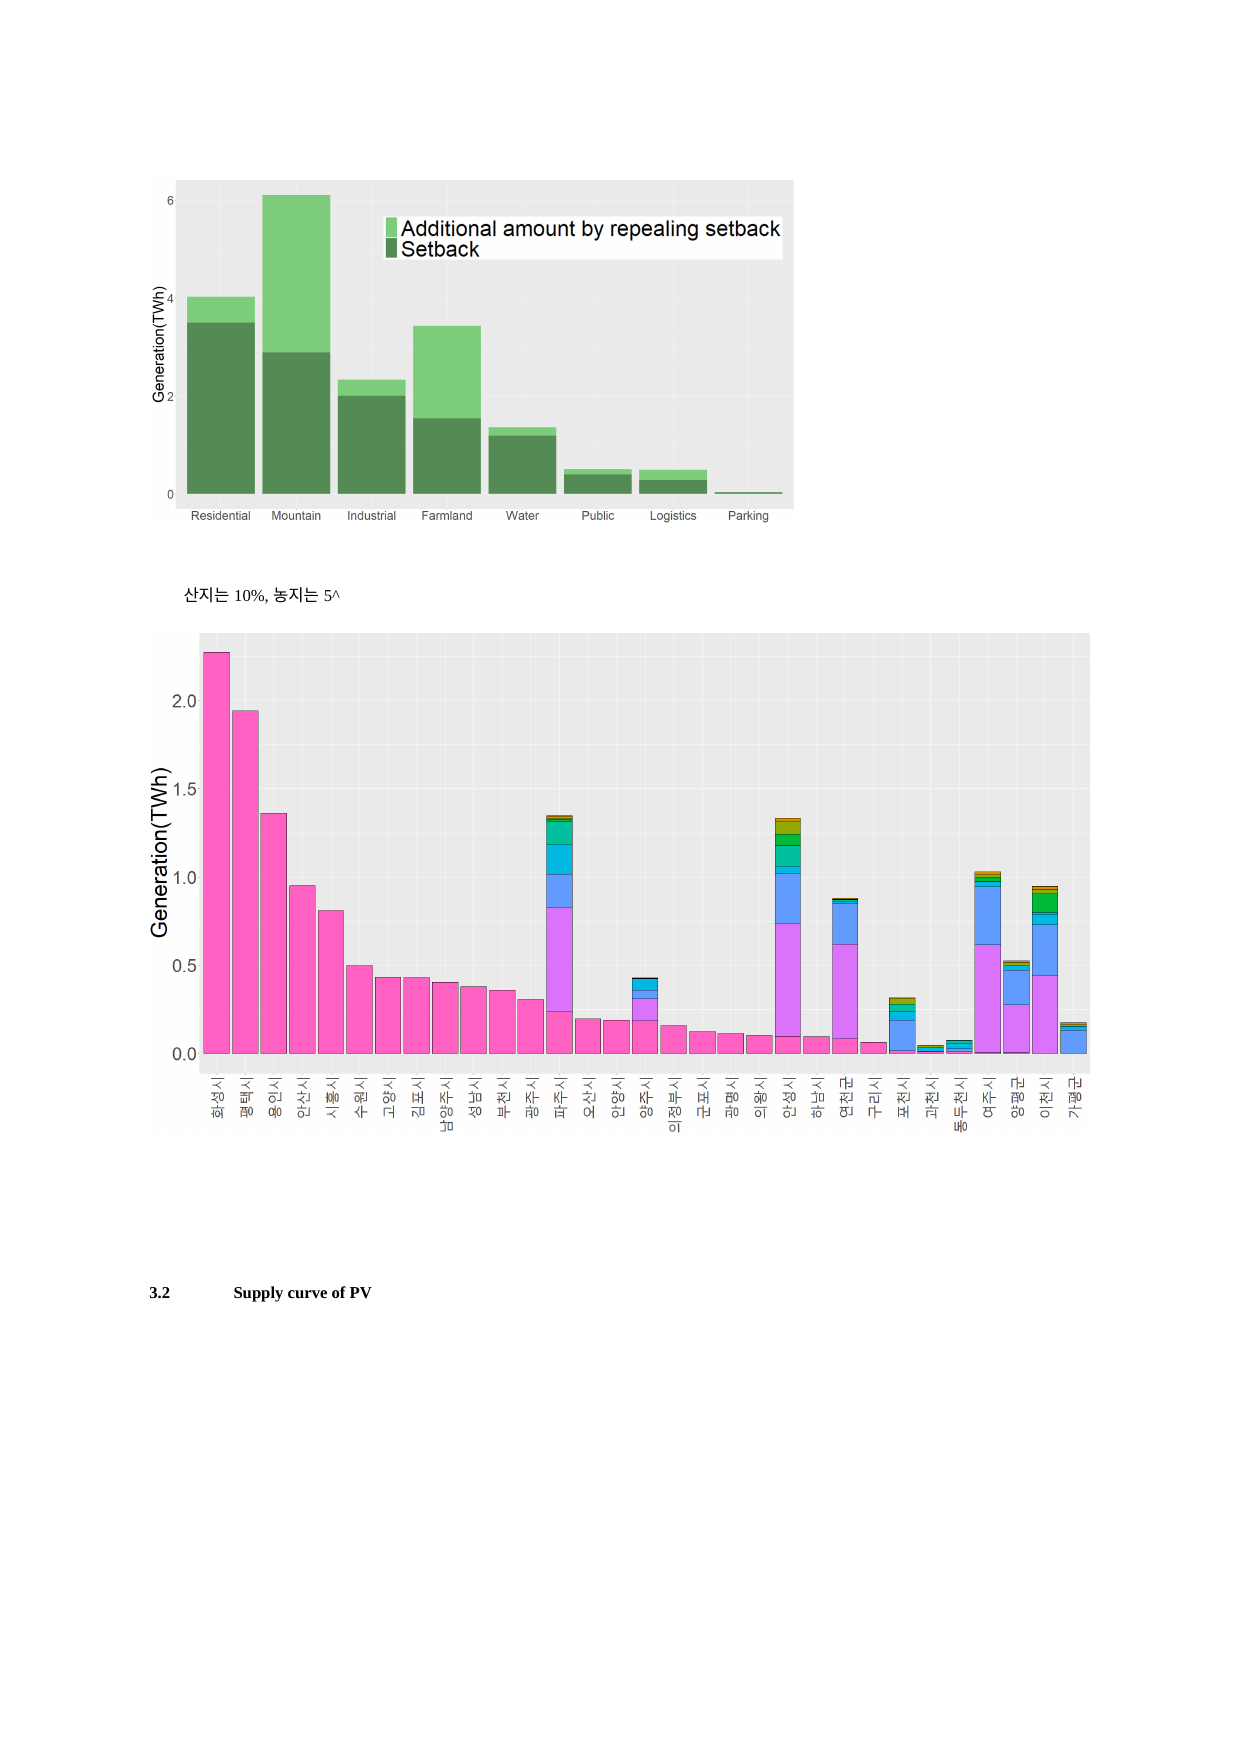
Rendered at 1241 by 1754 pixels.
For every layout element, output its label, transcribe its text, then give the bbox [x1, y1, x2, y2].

picture [150, 633, 1091, 1133]
picture [150, 177, 795, 523]
subtitle Supply curve of PV [149, 1283, 598, 1302]
text 산지는 10%, 농지는 5^ [150, 582, 1090, 606]
